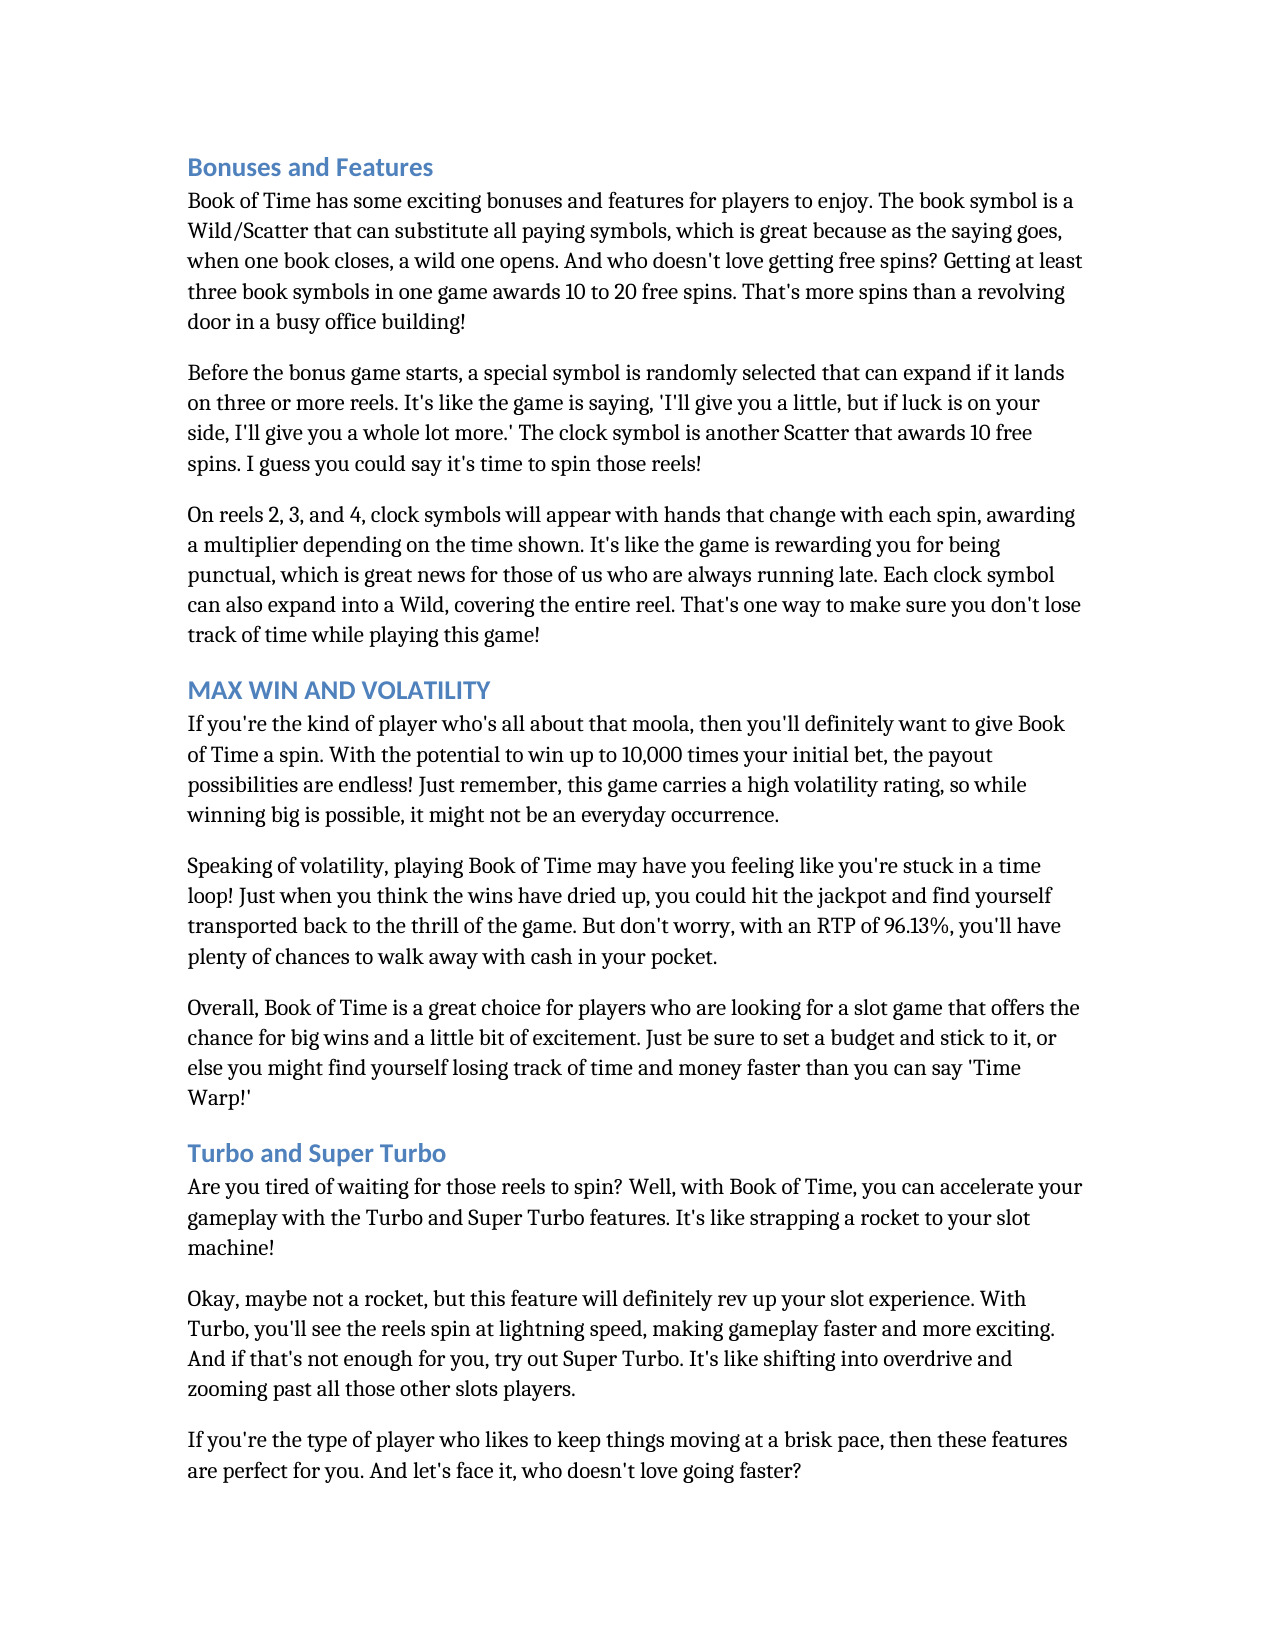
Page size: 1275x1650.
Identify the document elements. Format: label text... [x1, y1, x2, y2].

subtitle MAX WIN AND VOLATILITY [187, 673, 1087, 706]
text Overall, Book of Time is a great choice for players who are looking for a slot game that offers the chance for big wins and a little bit of excitement. Just be sure to set a budget and stick to it, or else you might find yourself losing track of time and money faster than you can say 'Time Warp!' [187, 994, 1087, 1112]
text Are you tired of waiting for those reels to spin? Well, with Book of Time, you can accelerate your gameplay with the Turbo and Super Turbo features. It's like strapping a rocket to your slot machine! [187, 1174, 1087, 1261]
text On reels 2, 3, and 4, clock symbols will appear with hands that change with each spin, awarding a multiplier depending on the time shown. It's like the game is rewarding you for being punctual, which is great news for those of us who are always running late. Each clock symbol can also expand into a Wild, covering the entire reel. That's one way to make sure you don't lose track of time while playing this game! [187, 501, 1087, 649]
text If you're the kind of player who's all about that moola, then you'll definitely want to give Book of Time a spin. With the potential to win up to 10,000 times your initial bet, the payout possibilities are endless! Just remember, this game carries a high volatility rating, so while winning big is possible, it might not be an everyday occurrence. [187, 711, 1087, 828]
text Okay, maybe not a rocket, but this feature will definitely rev up your slot experience. With Turbo, you'll see the reels spin at lightning speed, making gameplay faster and more exciting. And if that's not enough for you, try out Super Turbo. It's like shifting into overdrive and zooming past all those other slots players. [187, 1286, 1087, 1403]
text If you're the type of player who likes to keep things moving at a brisk pace, then these features are perfect for you. And let's face it, who doesn't love going faster? [187, 1427, 1087, 1484]
text Speaking of volatility, playing Book of Time may have you feeling like you're stuck in a time loop! Just when you think the wins have dried up, you could hit the jackpot and find yourself transported back to the thrill of the game. But don't worry, with an RTP of 96.13%, you'll have plenty of chances to walk away with cash in your pocket. [187, 853, 1087, 970]
text Before the bonus game starts, a special symbol is randomly selected that can expand if it lands on three or more reels. It's like the game is saying, 'I'll give you a little, but if luck is on your side, I'll give you a whole lot more.' The clock symbol is another Scatter that awards 10 free spins. I guess you could say it's time to spin those reels! [187, 360, 1087, 477]
text Book of Time has some exciting bonuses and features for players to enjoy. The book symbol is a Wild/Scatter that can substitute all paying symbols, which is great because as the saying goes, when one book closes, a wild one opens. And who doesn't love getting free spins? Getting at least three book symbols in one game awards 10 to 20 free spins. That's more spins than a revolving door in a busy office building! [187, 188, 1087, 335]
subtitle Bonuses and Features [187, 150, 1087, 183]
subtitle Turbo and Super Turbo [187, 1136, 1087, 1169]
